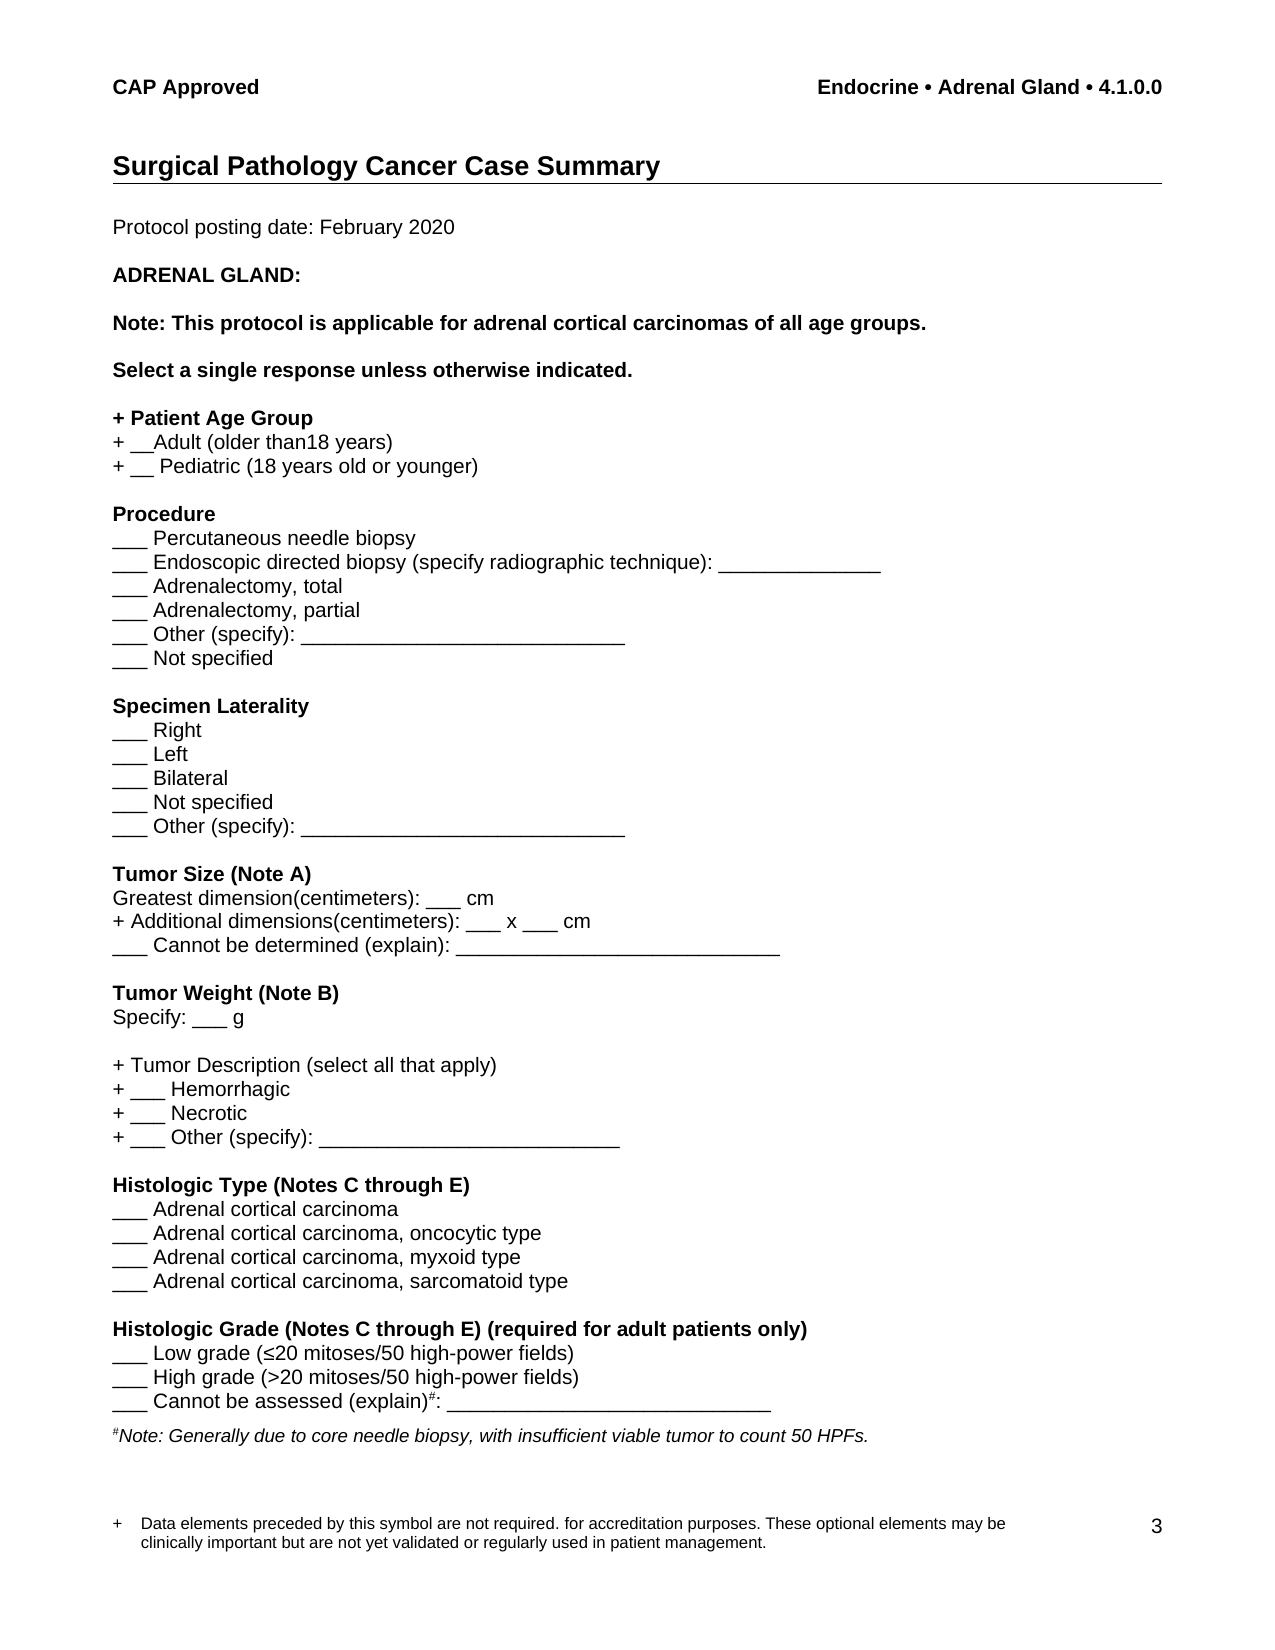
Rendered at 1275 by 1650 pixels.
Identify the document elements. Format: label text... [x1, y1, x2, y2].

text ___ Adrenal cortical carcinoma, myxoid type [112, 1245, 1162, 1269]
text Surgical Pathology Cancer Case Summary [112, 150, 1162, 184]
text ___ Low grade (≤20 mitoses/50 high-power fields) [112, 1341, 1162, 1364]
subtitle Specimen Laterality [112, 694, 1162, 718]
text Histologic Type (Notes C through E) [112, 1173, 1162, 1197]
text #Note: Generally due to core needle biopsy, with insufficient viable tumor to count 50 HPFs. [112, 1425, 1162, 1447]
text ___ Adrenalectomy, total [112, 574, 1162, 598]
text + __ Pediatric (18 years old or younger) [112, 454, 1162, 478]
subtitle Tumor Weight (Note B) [112, 981, 1162, 1005]
text ___ Percutaneous needle biopsy [112, 526, 1162, 550]
text ___ Other (specify): ____________________________ [112, 622, 1162, 646]
text Note: This protocol is applicable for adrenal cortical carcinomas of all age groups. [112, 310, 1162, 334]
subtitle + Tumor Description (select all that apply) [112, 1053, 1162, 1077]
text ___ High grade (>20 mitoses/50 high-power fields) [112, 1364, 1162, 1388]
subtitle Procedure [112, 502, 1162, 526]
text ___ Endoscopic directed biopsy (specify radiographic technique): ______________ [112, 550, 1162, 574]
text + ___ Hemorrhagic [112, 1077, 1162, 1101]
text ___ Adrenal cortical carcinoma, oncocytic type [112, 1221, 1162, 1245]
text ___ Cannot be determined (explain): ____________________________ [112, 933, 1162, 957]
text ___ Adrenal cortical carcinoma [112, 1197, 1162, 1221]
text ___ Not specified [112, 789, 1162, 813]
text ___ Not specified [112, 646, 1162, 670]
subtitle ADRENAL GLAND: [112, 262, 1162, 286]
text ___ Right [112, 718, 1162, 742]
text Histologic Grade (Notes C through E) (required for adult patients only) [112, 1317, 1162, 1341]
text ___ Adrenal cortical carcinoma, sarcomatoid type [112, 1269, 1162, 1293]
text Protocol posting date: February 2020 [112, 214, 1162, 238]
text ___ Left [112, 742, 1162, 766]
text Specify: ___ g [112, 1005, 1162, 1029]
text + Patient Age Group [112, 406, 1162, 430]
text + Additional dimensions(centimeters): ___ x ___ cm [112, 909, 1162, 933]
text ___ Bilateral [112, 766, 1162, 789]
subtitle Select a single response unless otherwise indicated. [112, 358, 1162, 382]
text Greatest dimension(centimeters): ___ cm [112, 885, 1162, 909]
text ___ Cannot be assessed (explain)#: ____________________________ [112, 1388, 1162, 1412]
text ___ Adrenalectomy, partial [112, 598, 1162, 622]
subtitle Tumor Size (Note A) [112, 861, 1162, 885]
text + __Adult (older than18 years) [112, 430, 1162, 454]
text + ___ Other (specify): __________________________ [112, 1125, 1162, 1149]
text ___ Other (specify): ____________________________ [112, 813, 1162, 837]
text + ___ Necrotic [112, 1101, 1162, 1125]
